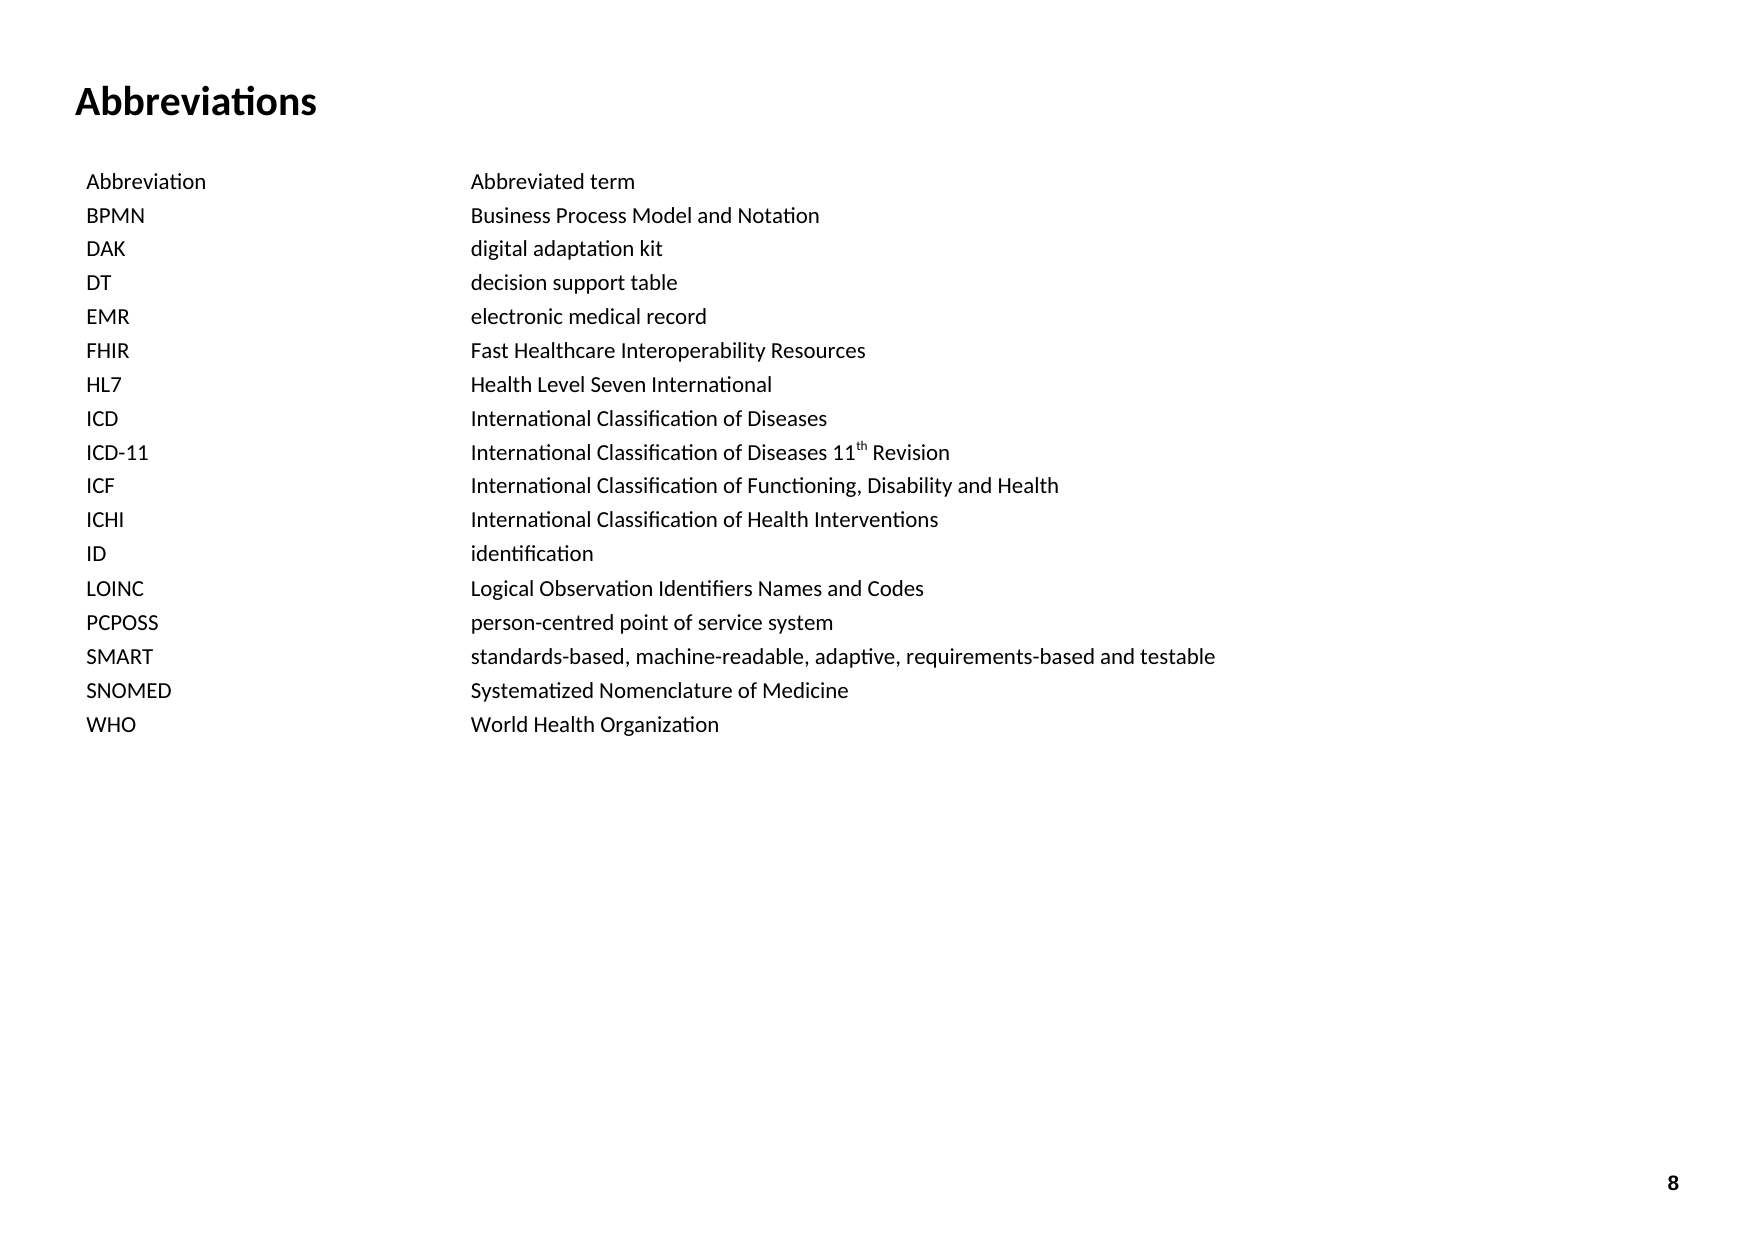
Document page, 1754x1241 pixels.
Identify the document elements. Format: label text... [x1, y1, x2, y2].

table_cell decision support table [468, 266, 1377, 299]
table_cell PCPOSS [83, 605, 468, 639]
table_header Abbreviated term [468, 164, 1377, 198]
table_cell ICD [83, 401, 468, 435]
table_cell identification [468, 536, 1377, 572]
table_cell ID [83, 536, 468, 572]
table_cell WHO [83, 707, 468, 741]
table_cell BPMN [83, 198, 468, 232]
table_cell standards-based, machine-readable, adaptive, requirements-based and testable [468, 639, 1377, 673]
table_cell International Classification of Diseases [468, 401, 1377, 435]
subtitle Abbreviations [75, 75, 1679, 126]
table_cell Health Level Seven International [468, 367, 1377, 401]
table_cell electronic medical record [468, 299, 1377, 333]
table_cell International Classification of Health Interventions [468, 503, 1377, 536]
table_cell ICD-11 [83, 435, 468, 469]
table_cell EMR [83, 299, 468, 333]
table_cell DT [83, 266, 468, 299]
table_cell ICHI [83, 503, 468, 536]
table_cell LOINC [83, 572, 468, 605]
table_cell HL7 [83, 367, 468, 401]
table_cell Business Process Model and Notation [468, 198, 1377, 232]
table_cell person-centred point of service system [468, 605, 1377, 639]
table_cell DAK [83, 232, 468, 266]
table_cell Logical Observation Identifiers Names and Codes [468, 572, 1377, 605]
table_cell International Classification of Functioning, Disability and Health [468, 469, 1377, 502]
table_cell International Classification of Diseases 11th Revision [468, 435, 1377, 469]
table_cell World Health Organization [468, 707, 1377, 741]
table_cell Systematized Nomenclature of Medicine [468, 673, 1377, 707]
table_cell ICF [83, 469, 468, 502]
table_cell Fast Healthcare Interoperability Resources [468, 333, 1377, 367]
table_cell FHIR [83, 333, 468, 367]
table_cell SMART [83, 639, 468, 673]
table_header Abbreviation [83, 164, 468, 198]
table_cell digital adaptation kit [468, 232, 1377, 266]
table_cell SNOMED [83, 673, 468, 707]
